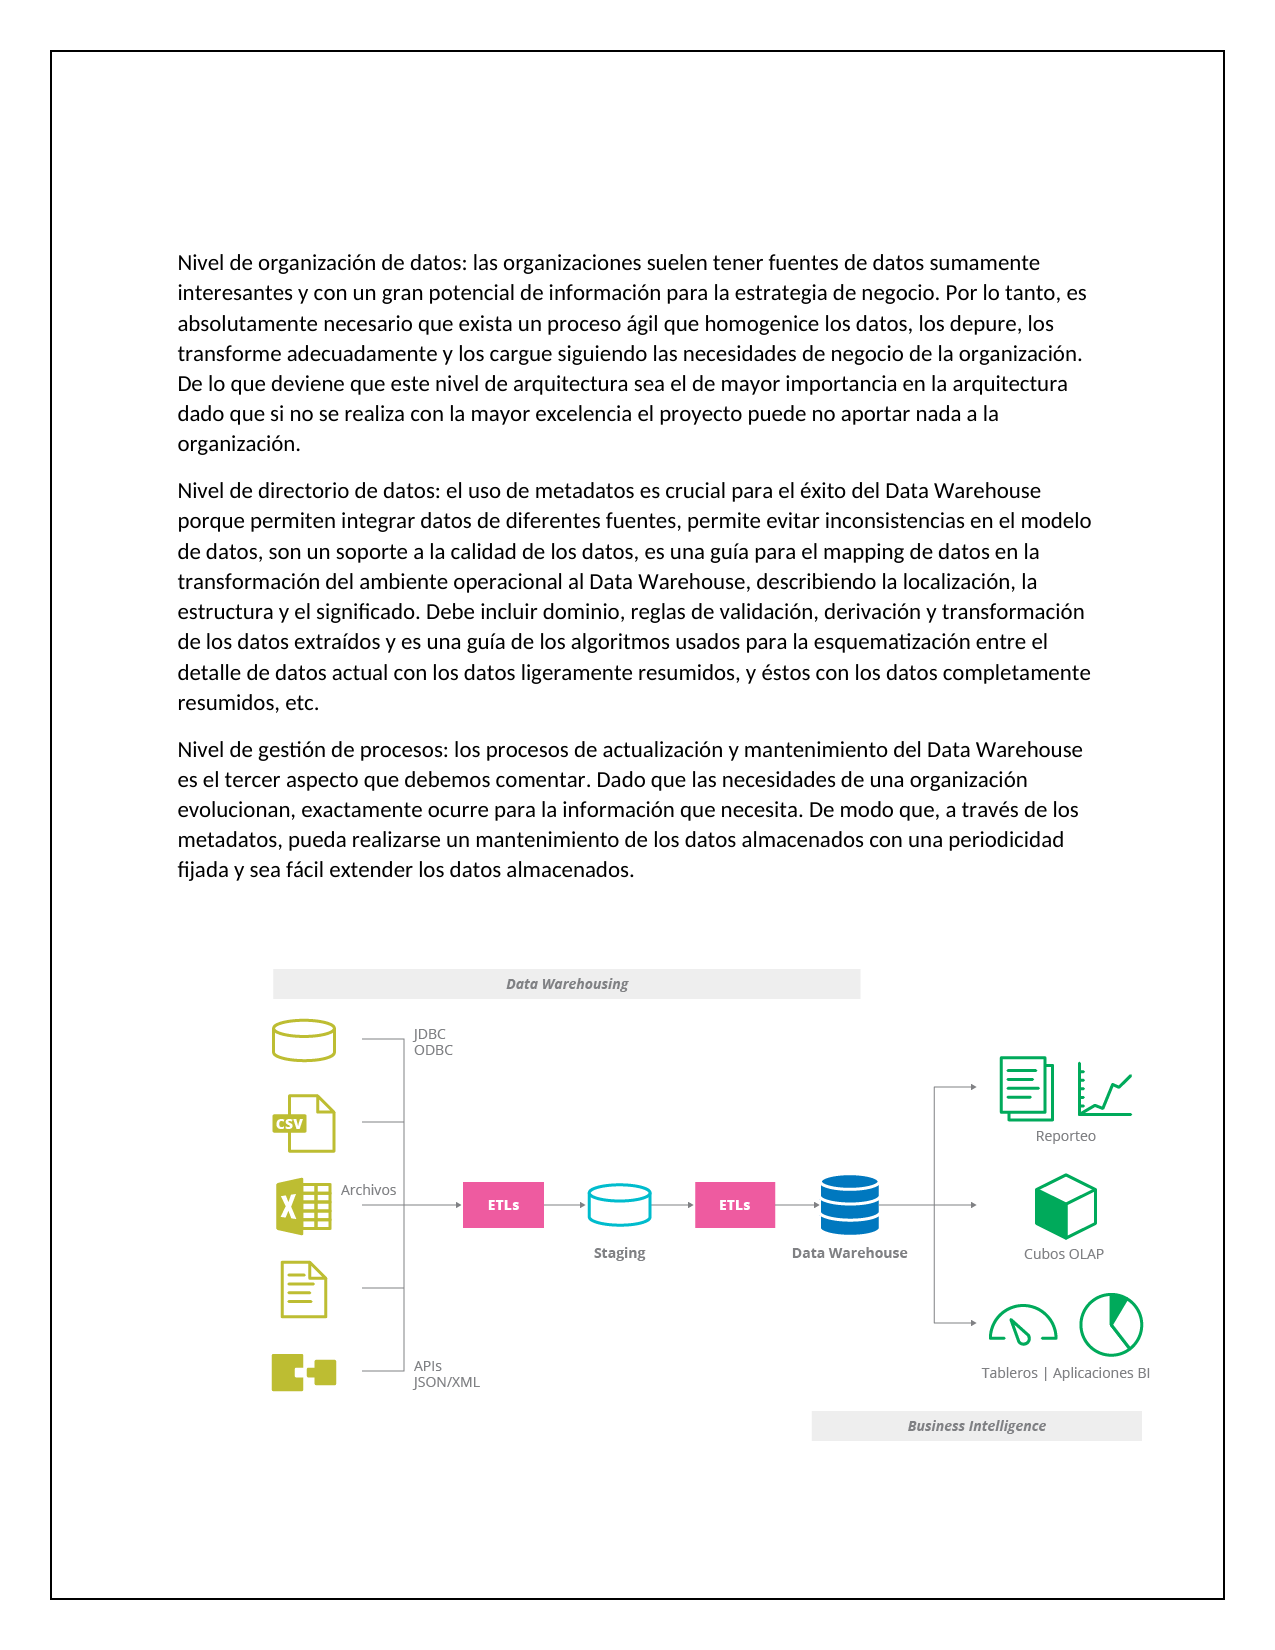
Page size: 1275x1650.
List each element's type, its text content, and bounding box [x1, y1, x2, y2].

text Nivel de gestión de procesos: los procesos de actualización y mantenimiento del Data Warehouse es el tercer aspecto que debemos comentar. Dado que las necesidades de una organización evolucionan, exactamente ocurre para la información que necesita. De modo que, a través de los metadatos, pueda realizarse un mantenimiento de los datos almacenados con una periodicidad fijada y sea fácil extender los datos almacenados. [177, 735, 1098, 883]
text Nivel de directorio de datos: el uso de metadatos es crucial para el éxito del Data Warehouse porque permiten integrar datos de diferentes fuentes, permite evitar inconsistencias en el modelo de datos, son un soporte a la calidad de los datos, es una guía para el mapping de datos en la transformación del ambiente operacional al Data Warehouse, describiendo la localización, la estructura y el significado. Debe incluir dominio, reglas de validación, derivación y transformación de los datos extraídos y es una guía de los algoritmos usados para la esquematización entre el detalle de datos actual con los datos ligeramente resumidos, y éstos con los datos completamente resumidos, etc. [177, 476, 1098, 716]
text Nivel de organización de datos: las organizaciones suelen tener fuentes de datos sumamente interesantes y con un gran potencial de información para la estrategia de negocio. Por lo tanto, es absolutamente necesario que exista un proceso ágil que homogenice los datos, los depure, los transforme adecuadamente y los cargue siguiendo las necesidades de negocio de la organización. De lo que deviene que este nivel de arquitectura sea el de mayor importancia en la arquitectura dado que si no se realiza con la mayor excelencia el proyecto puede no aportar nada a la organización. [177, 248, 1098, 457]
